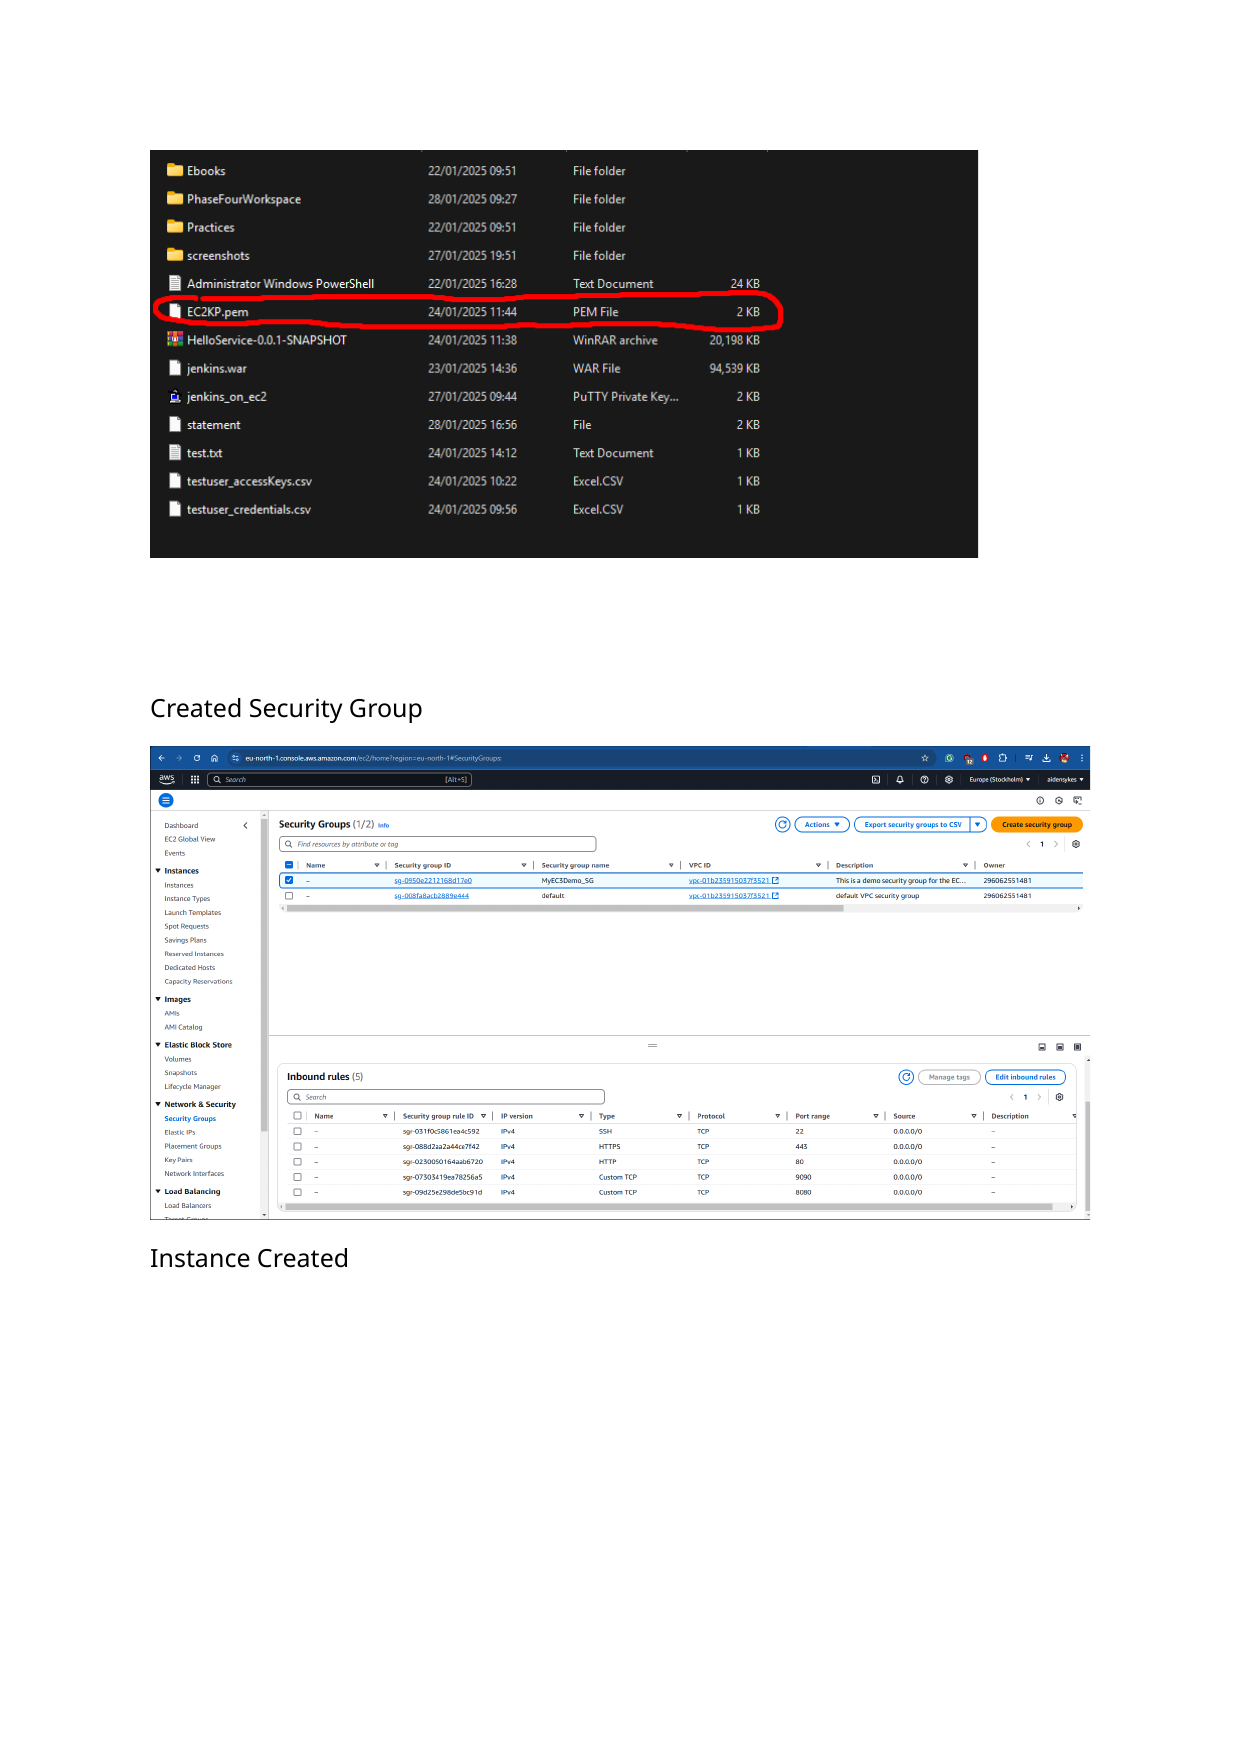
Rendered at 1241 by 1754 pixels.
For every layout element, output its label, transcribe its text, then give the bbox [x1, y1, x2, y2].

text Created Security Group [150, 691, 1090, 725]
text Instance Created [150, 1241, 1090, 1275]
picture [150, 150, 979, 558]
picture [150, 746, 1091, 1220]
